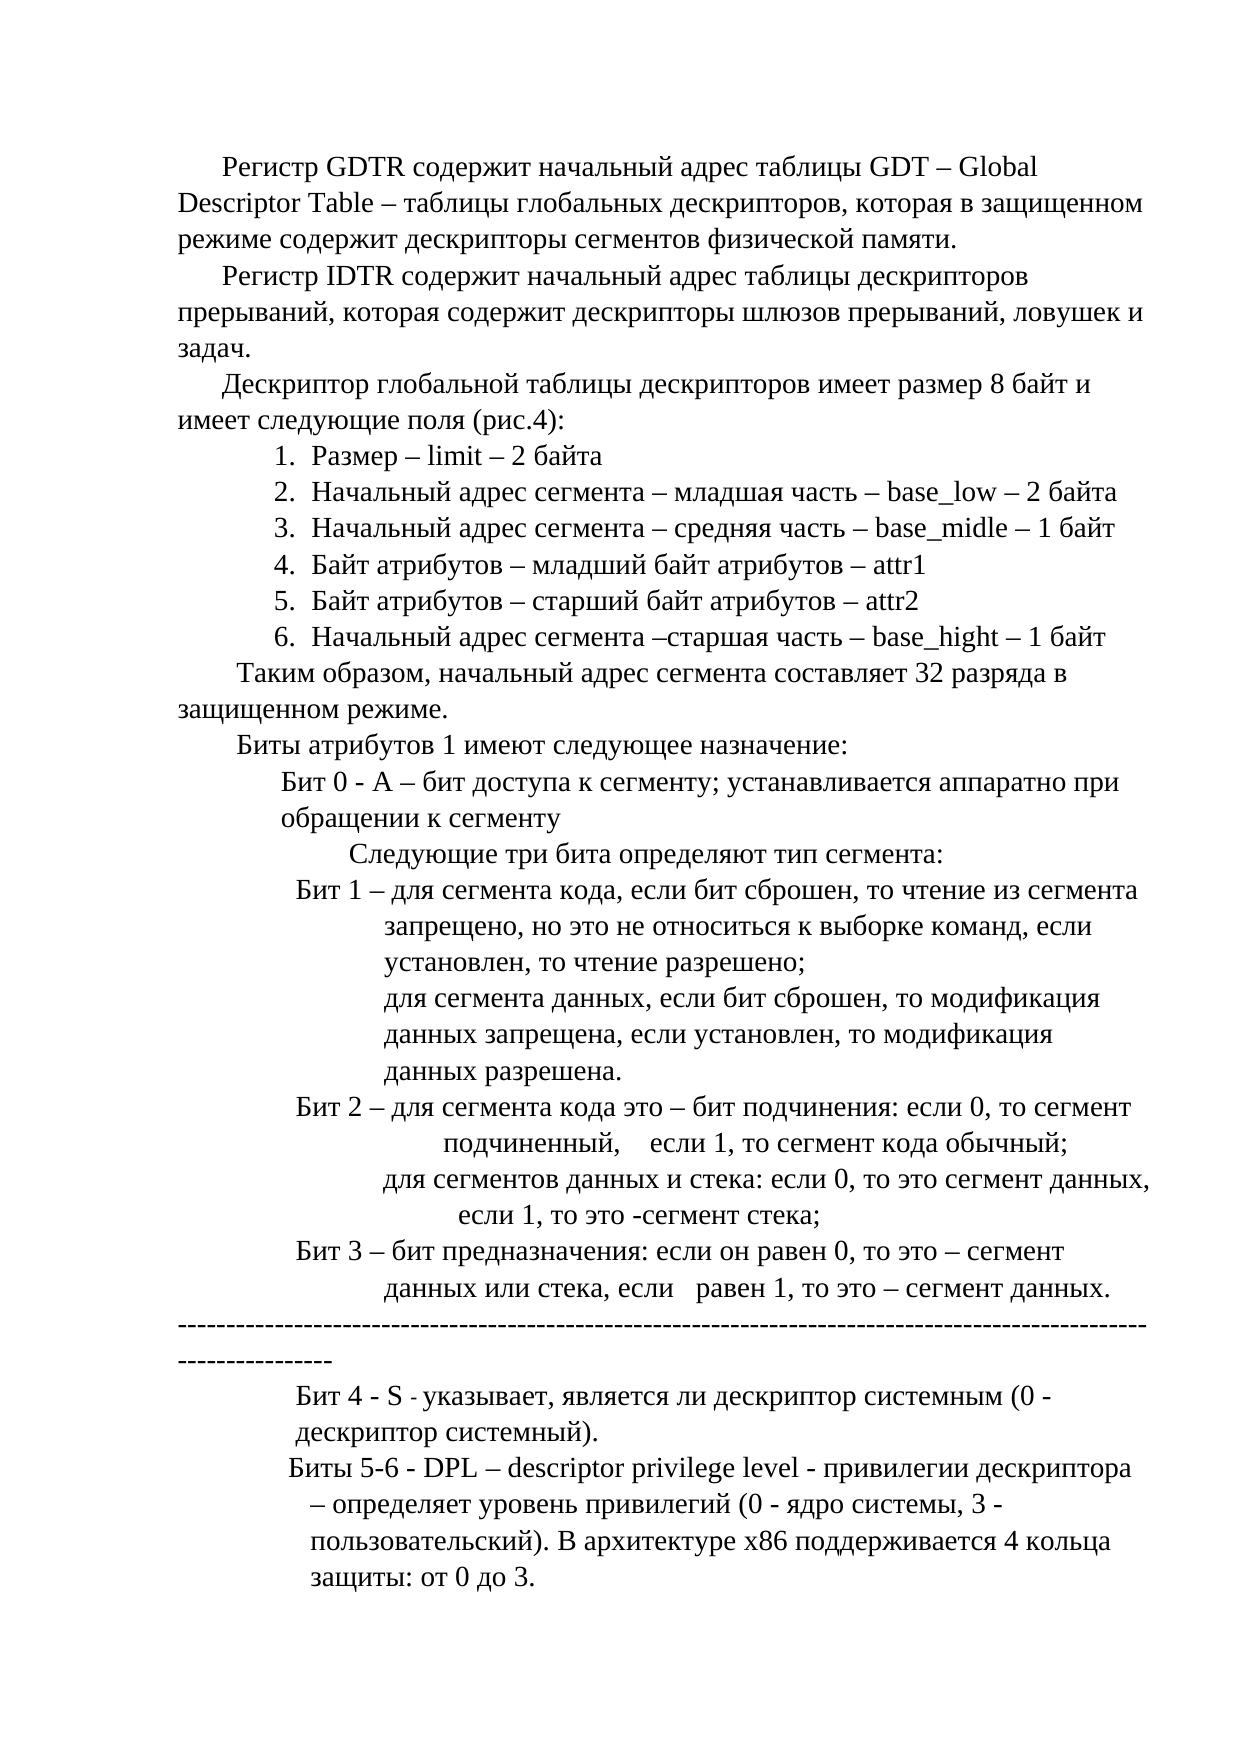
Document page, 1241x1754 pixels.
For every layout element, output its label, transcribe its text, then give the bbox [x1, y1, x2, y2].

list Начальный адрес сегмента – младшая часть – base_low – 2 байта [274, 474, 1152, 508]
list Бит 0 - A – бит доступа к сегменту; устанавливается аппаратно при обращении к сегменту [281, 764, 1152, 833]
list Бит 2 – для сегмента кода это – бит подчинения: если 0, то сегмент подчиненный, если 1, то сегмент кода обычный; [295, 1089, 1152, 1159]
list Начальный адрес сегмента –старшая часть – base_hight – 1 байт [274, 619, 1152, 653]
list Бит 1 – для сегмента кода, если бит сброшен, то чтение из сегмента запрещено, но это не относиться к выборке команд, если установлен, то чтение разрешено; [295, 872, 1152, 978]
list Биты атрибутов 1 имеют следующее назначение: [177, 727, 1152, 761]
list Регистр IDTR содержит начальный адрес таблицы дескрипторов прерываний, которая содержит дескрипторы шлюзов прерываний, ловушек и задач. [177, 258, 1152, 363]
list Начальный адрес сегмента – средняя часть – base_midle – 1 байт [274, 511, 1152, 544]
list Следующие три бита определяют тип сегмента: [349, 836, 1152, 869]
list Байт атрибутов – младший байт атрибутов – attr1 [274, 547, 1152, 580]
list для сегмента данных, если бит сброшен, то модификация данных запрещена, если установлен, то модификация данных разрешена. [384, 981, 1152, 1086]
list Биты 5-6 - DPL – descriptor privilege level - привилегии дескриптора – определяет уровень привилегий (0 - ядро системы, 3 - пользовательский). В архитектуре x86 поддерживается 4 кольца защиты: от 0 до 3. [281, 1450, 1152, 1592]
list -------------------------------------------------------------------------------------------------------------------- [177, 1306, 1152, 1376]
list Размер – limit – 2 байта [274, 438, 1152, 472]
list Байт атрибутов – старший байт атрибутов – attr2 [274, 583, 1152, 616]
list Дескриптор глобальной таблицы дескрипторов имеет размер 8 байт и имеет следующие поля (рис.4): [177, 366, 1152, 436]
list Бит 4 - S - указывает, является ли дескриптор системным (0 - дескриптор системный). [295, 1378, 1152, 1448]
list Бит 3 – бит предназначения: если он равен 0, то это – сегмент данных или стека, если равен 1, то это – сегмент данных. [295, 1233, 1152, 1303]
list Регистр GDTR содержит начальный адрес таблицы GDT – Global Descriptor Table – таблицы глобальных дескрипторов, которая в защищенном режиме содержит дескрипторы сегментов физической памяти. [177, 149, 1152, 255]
list Таким образом, начальный адрес сегмента составляет 32 разряда в защищенном режиме. [177, 655, 1152, 725]
list для сегментов данных и стека: если 0, то это сегмент данных, если 1, то это -сегмент стека; [295, 1161, 1152, 1231]
